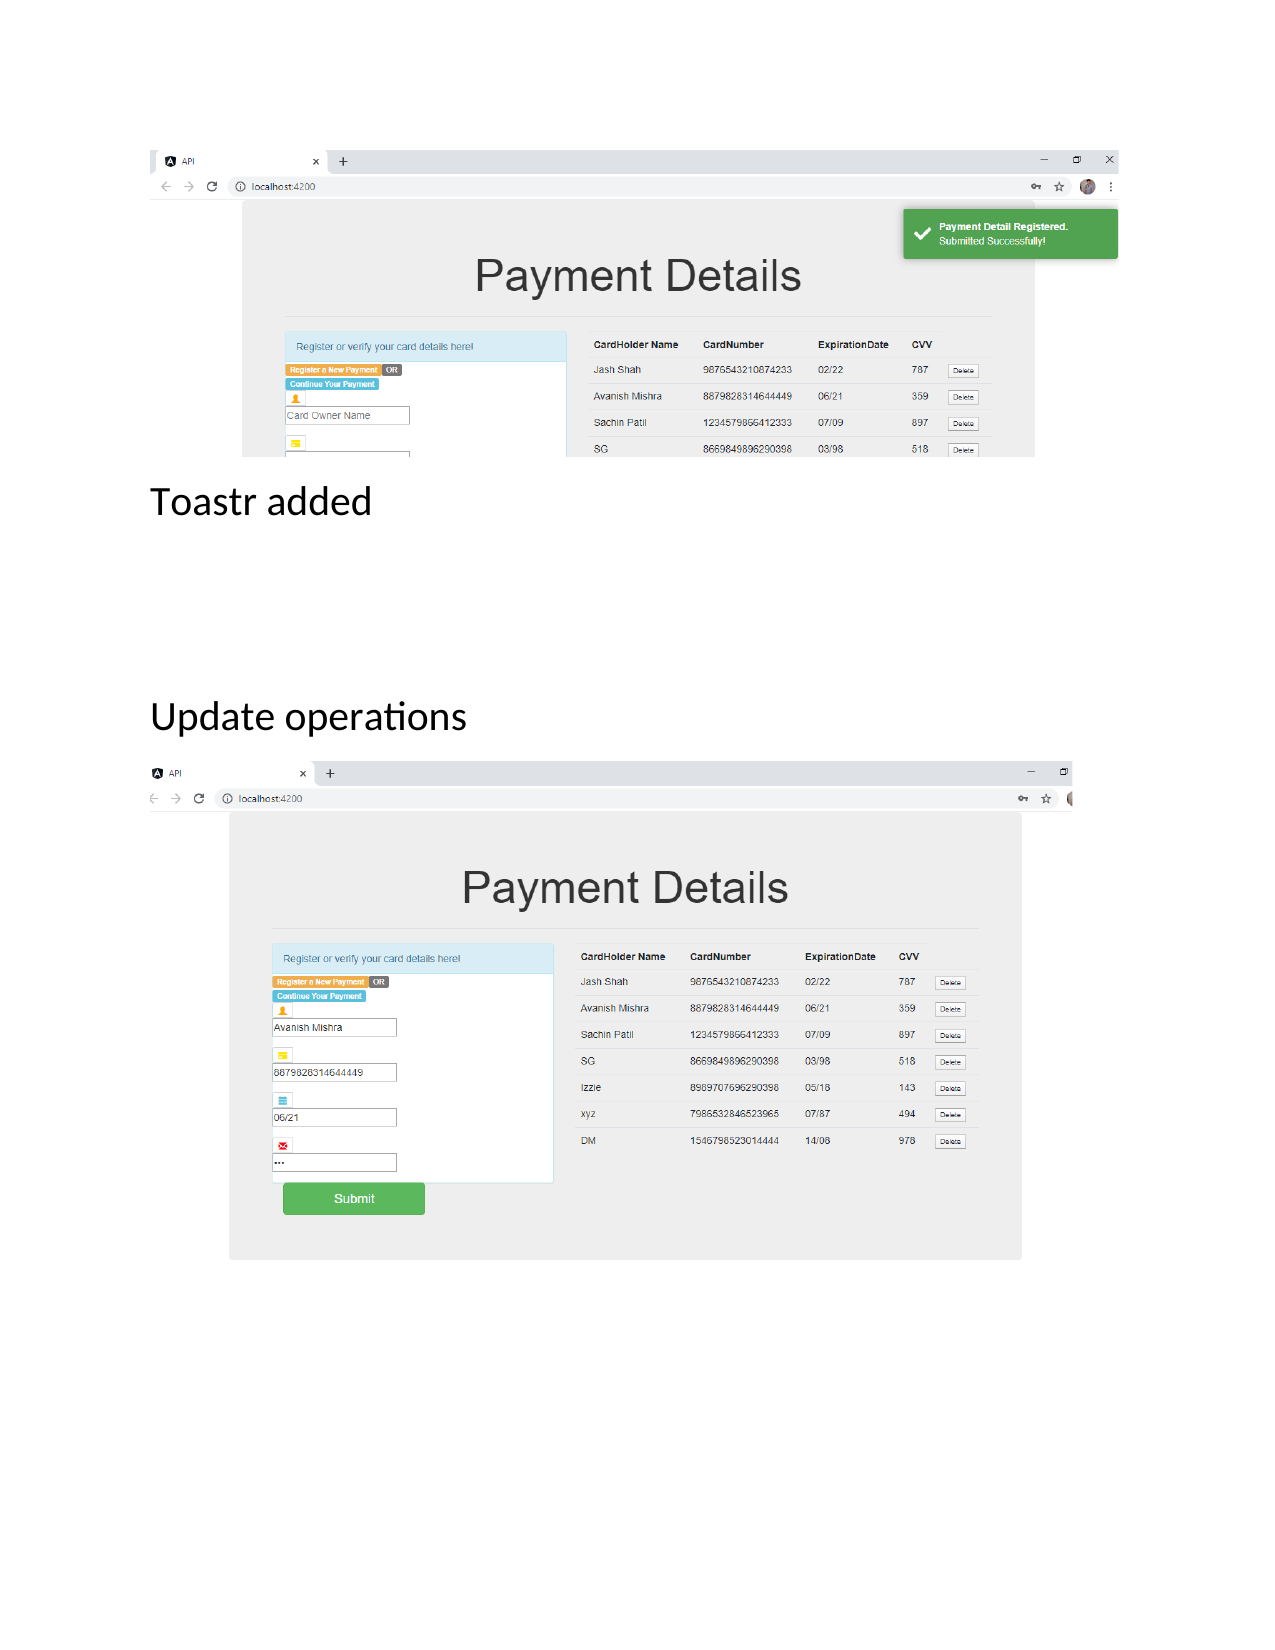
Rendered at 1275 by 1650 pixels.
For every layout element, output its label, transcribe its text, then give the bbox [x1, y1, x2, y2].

picture [150, 150, 1119, 457]
picture [150, 761, 1073, 1263]
text Toastr added [150, 475, 1125, 526]
text Update operations [150, 690, 1125, 741]
